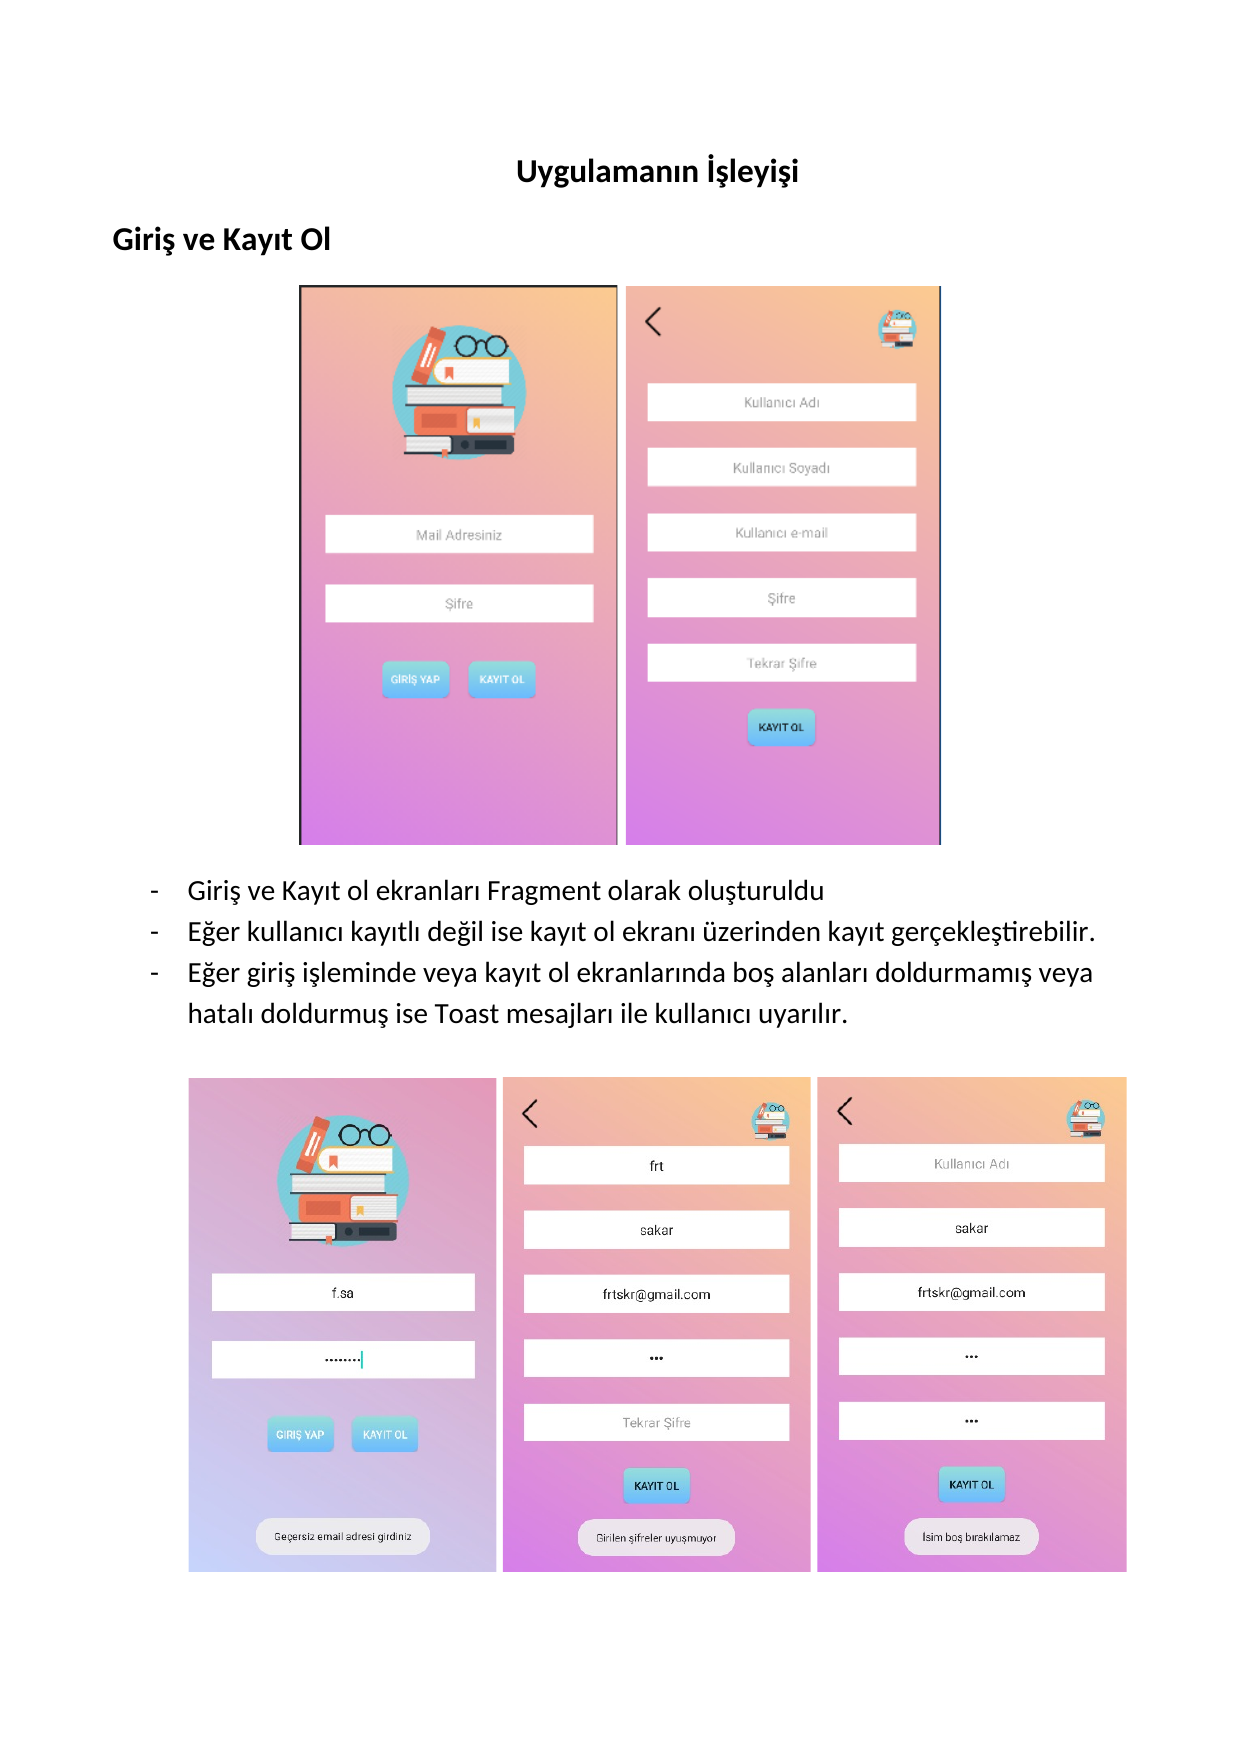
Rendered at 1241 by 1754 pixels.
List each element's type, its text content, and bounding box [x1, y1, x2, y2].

picture [625, 286, 942, 845]
list Uygulamanın İşleyişi [187, 150, 1128, 191]
picture [188, 1078, 497, 1572]
list Giriş ve Kayıt ol ekranları Fragment olarak oluşturuldu [150, 872, 1128, 908]
list Eğer kullanıcı kayıtlı değil ise kayıt ol ekranı üzerinden kayıt gerçekleştirebilir. [150, 913, 1128, 949]
picture [817, 1077, 1127, 1572]
picture [502, 1077, 811, 1572]
picture [299, 285, 618, 845]
text Giriş ve Kayıt Ol [112, 218, 1128, 258]
list Eğer giriş işleminde veya kayıt ol ekranlarında boş alanları doldurmamış veya hatalı doldurmuş ise Toast mesajları ile kullanıcı uyarılır. [150, 954, 1128, 1031]
